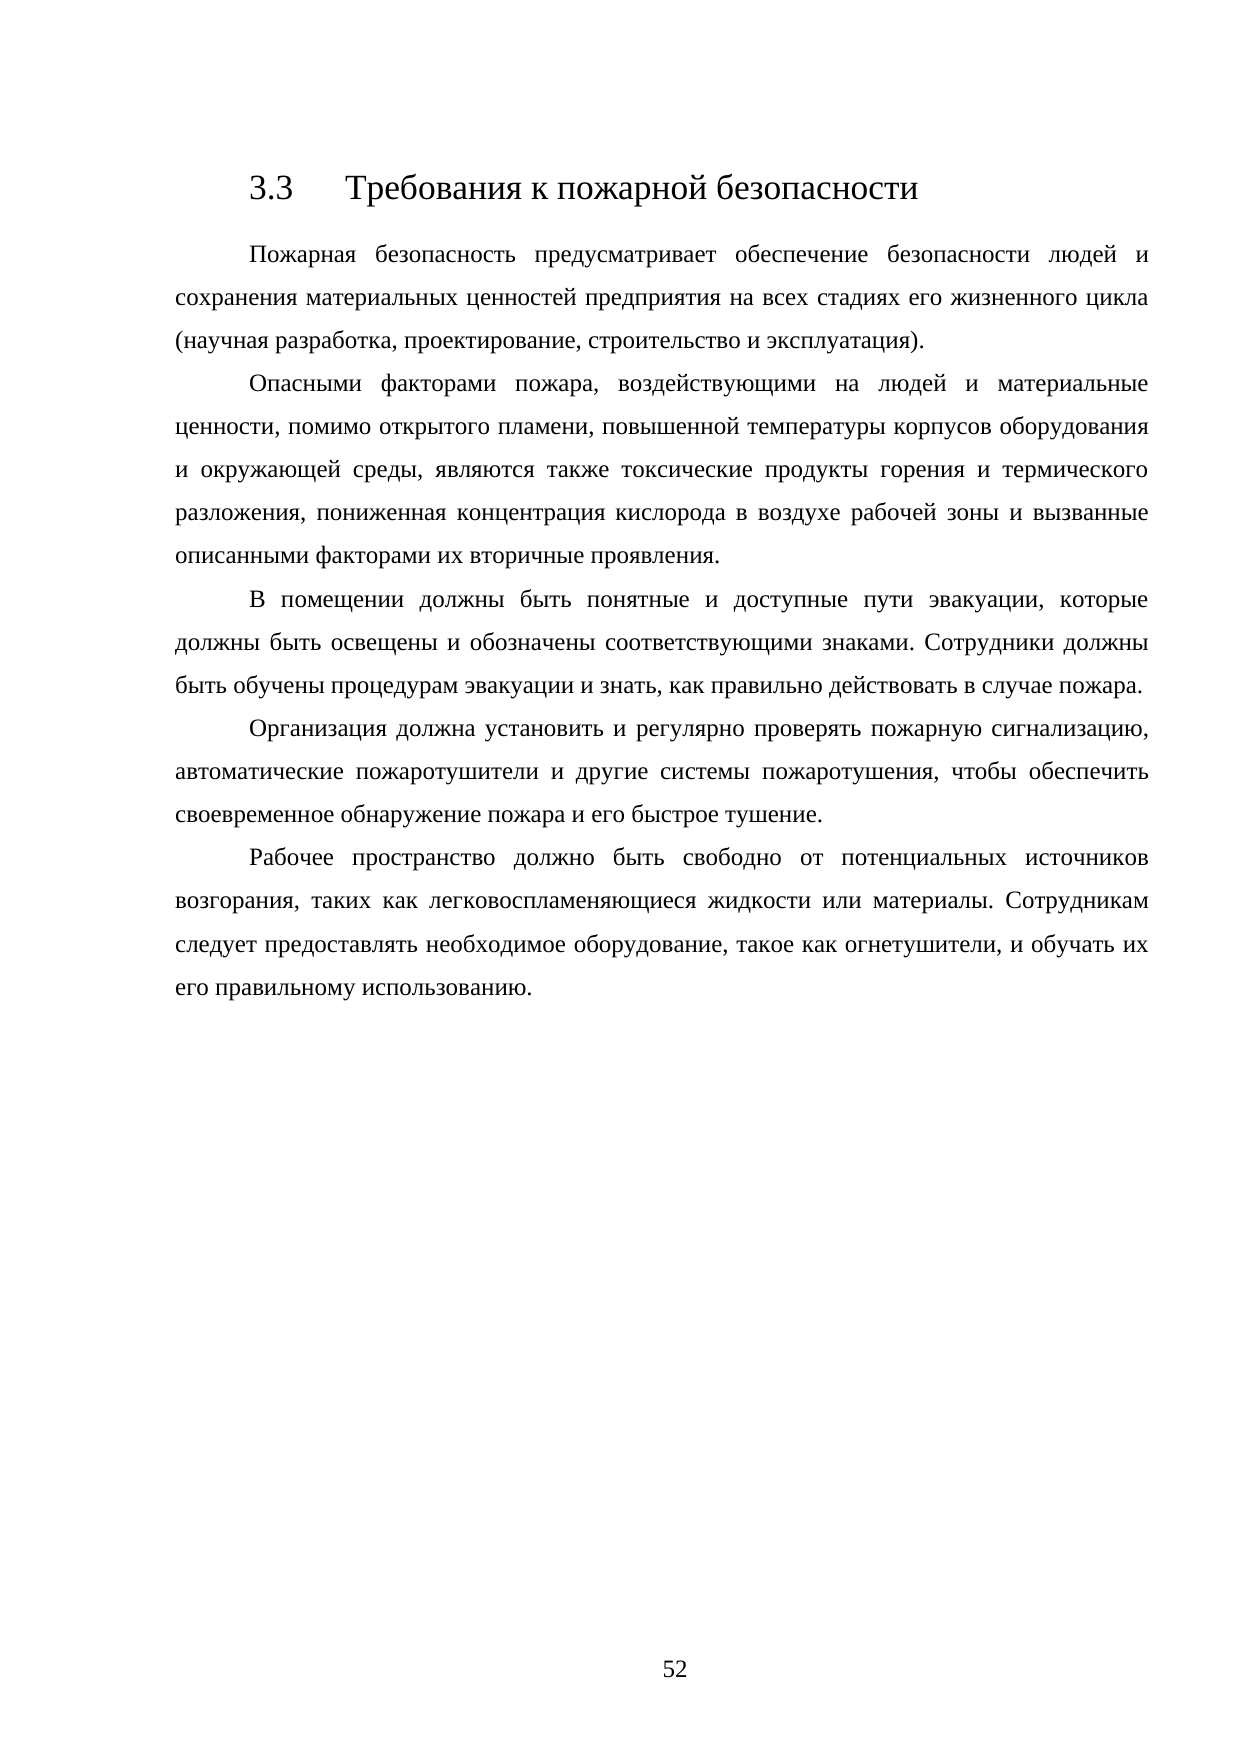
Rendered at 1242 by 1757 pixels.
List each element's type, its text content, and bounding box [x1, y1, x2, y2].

text Опасными факторами пожара, воздействующими на людей и материальные ценности, помимо открытого пламени, повышенной температуры корпусов оборудования и окружающей среды, являются также токсические продукты горения и термического разложения, пониженная концентрация кислорода в воздухе рабочей зоны и вызванные описанными факторами их вторичные проявления. [175, 368, 1149, 569]
text Рабочее пространство должно быть свободно от потенциальных источников возгорания, таких как легковоспламеняющиеся жидкости или материалы. Сотрудникам следует предоставлять необходимое оборудование, такое как огнетушители, и обучать их его правильному использованию. [175, 842, 1149, 1001]
text Пожарная безопасность предусматривает обеспечение безопасности людей и сохранения материальных ценностей предприятия на всех стадиях его жизненного цикла (научная разработка, проектирование, строительство и эксплуатация). [175, 239, 1149, 354]
text В помещении должны быть понятные и доступные пути эвакуации, которые должны быть освещены и обозначены соответствующими знаками. Сотрудники должны быть обучены процедурам эвакуации и знать, как правильно действовать в случае пожара. [175, 584, 1149, 699]
subtitle Требования к пожарной безопасности [175, 167, 1149, 207]
text Организация должна установить и регулярно проверять пожарную сигнализацию, автоматические пожаротушители и другие системы пожаротушения, чтобы обеспечить своевременное обнаружение пожара и его быстрое тушение. [175, 713, 1149, 828]
